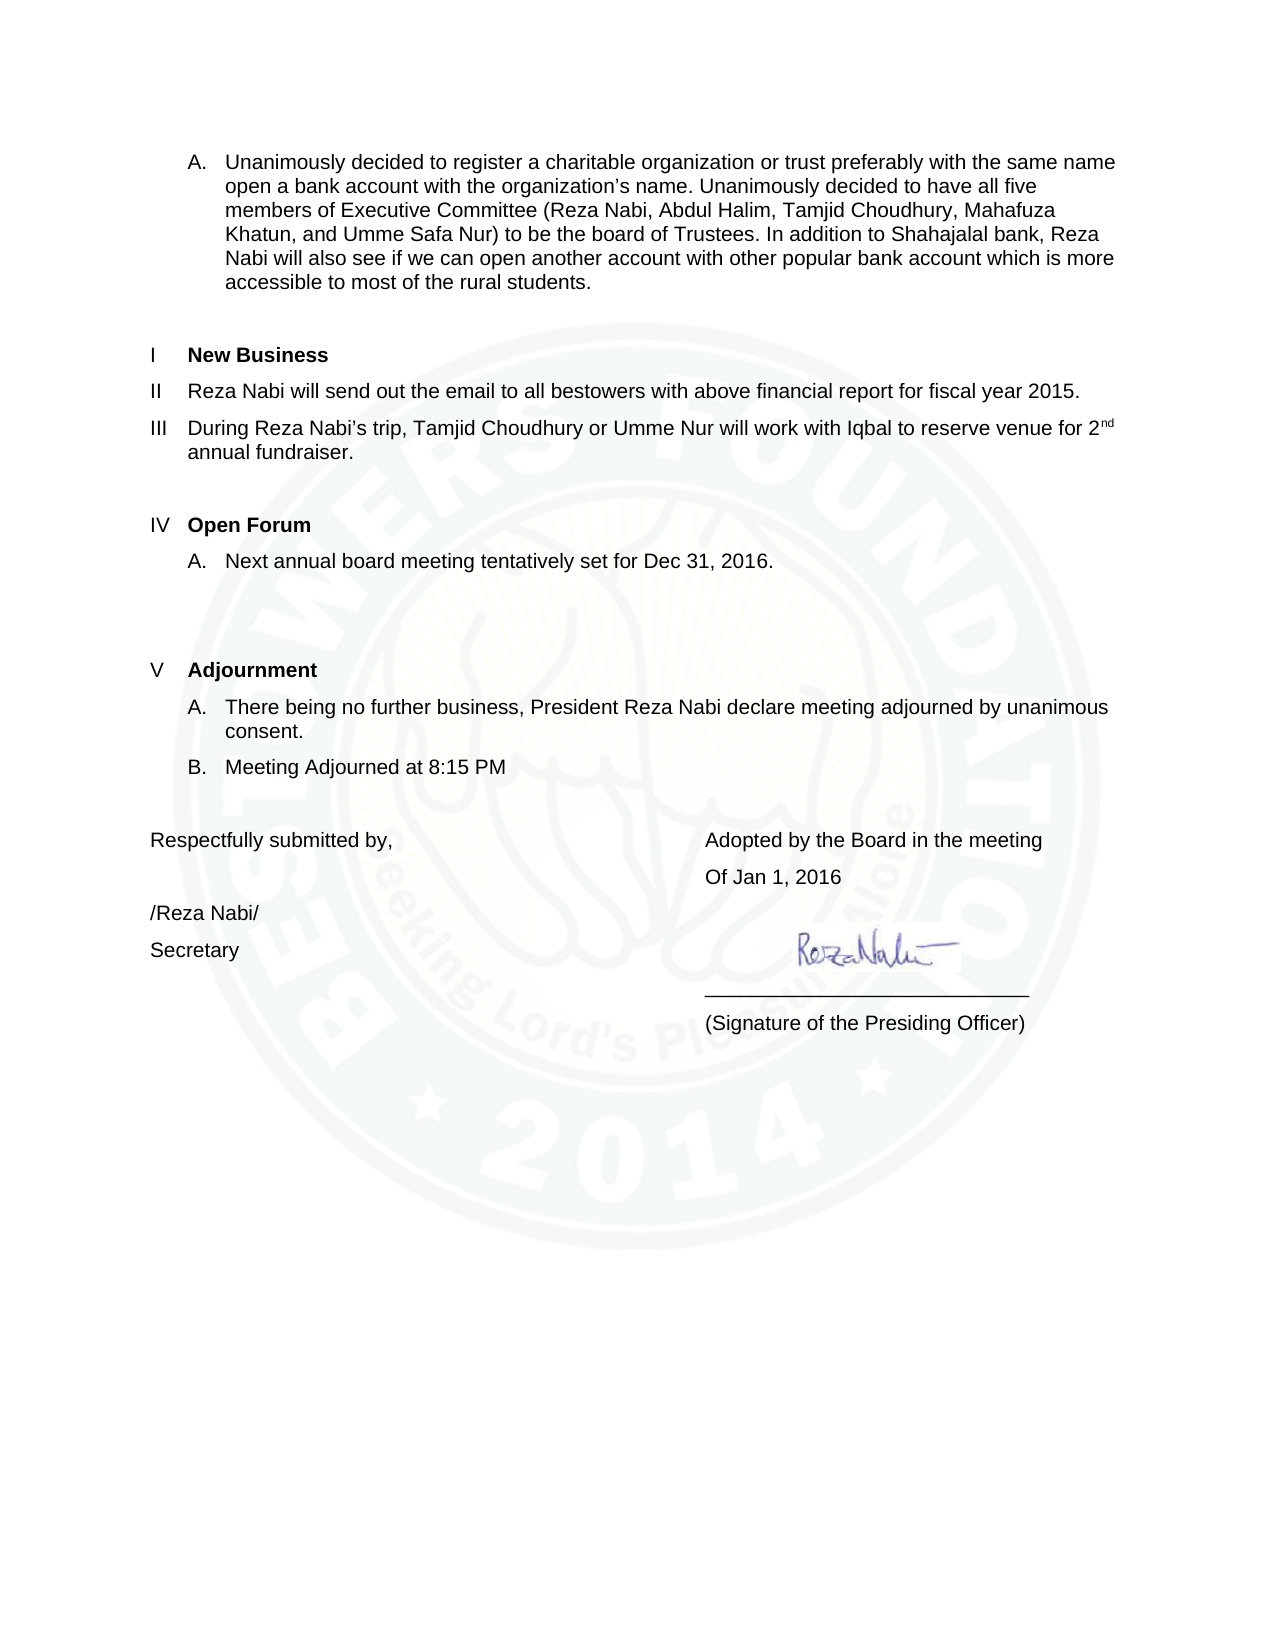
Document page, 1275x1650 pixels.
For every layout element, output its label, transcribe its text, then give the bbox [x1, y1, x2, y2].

subtitle New Business [150, 343, 1125, 367]
table_header Respectfully submitted by, /Reza Nabi/ Secretary [139, 828, 694, 1047]
picture [131, 290, 1144, 1276]
subtitle Unanimously decided to register a charitable organization or trust preferably with the same name open a bank account with the organization’s name. Unanimously decided to have all five members of Executive Committee (Reza Nabi, Abdul Halim, Tamjid Choudhury, Mahafuza Khatun, and Umme Safa Nur) to be the board of Trustees. In addition to Shahajalal bank, Reza Nabi will also see if we can open another account with other popular bank account which is more accessible to most of the rural students. [187, 150, 1125, 294]
subtitle During Reza Nabi’s trip, Tamjid Choudhury or Umme Nur will work with Iqbal to reserve venue for 2nd annual fundraiser. [150, 416, 1125, 463]
subtitle Next annual board meeting tentatively set for Dec 31, 2016. [187, 549, 1125, 573]
subtitle There being no further business, President Reza Nabi declare meeting adjourned by unanimous consent. [187, 695, 1125, 743]
table_header Adopted by the Board in the meeting Of Jan 1, 2016 ____________________________ (Signature of the Presiding Officer) [694, 828, 1136, 1047]
subtitle Meeting Adjourned at 8:15 PM [187, 755, 1125, 779]
subtitle Adjournment [150, 658, 1125, 682]
subtitle Open Forum [150, 512, 1125, 536]
subtitle Reza Nabi will send out the email to all bestowers with above financial report for fiscal year 2015. [150, 379, 1125, 403]
